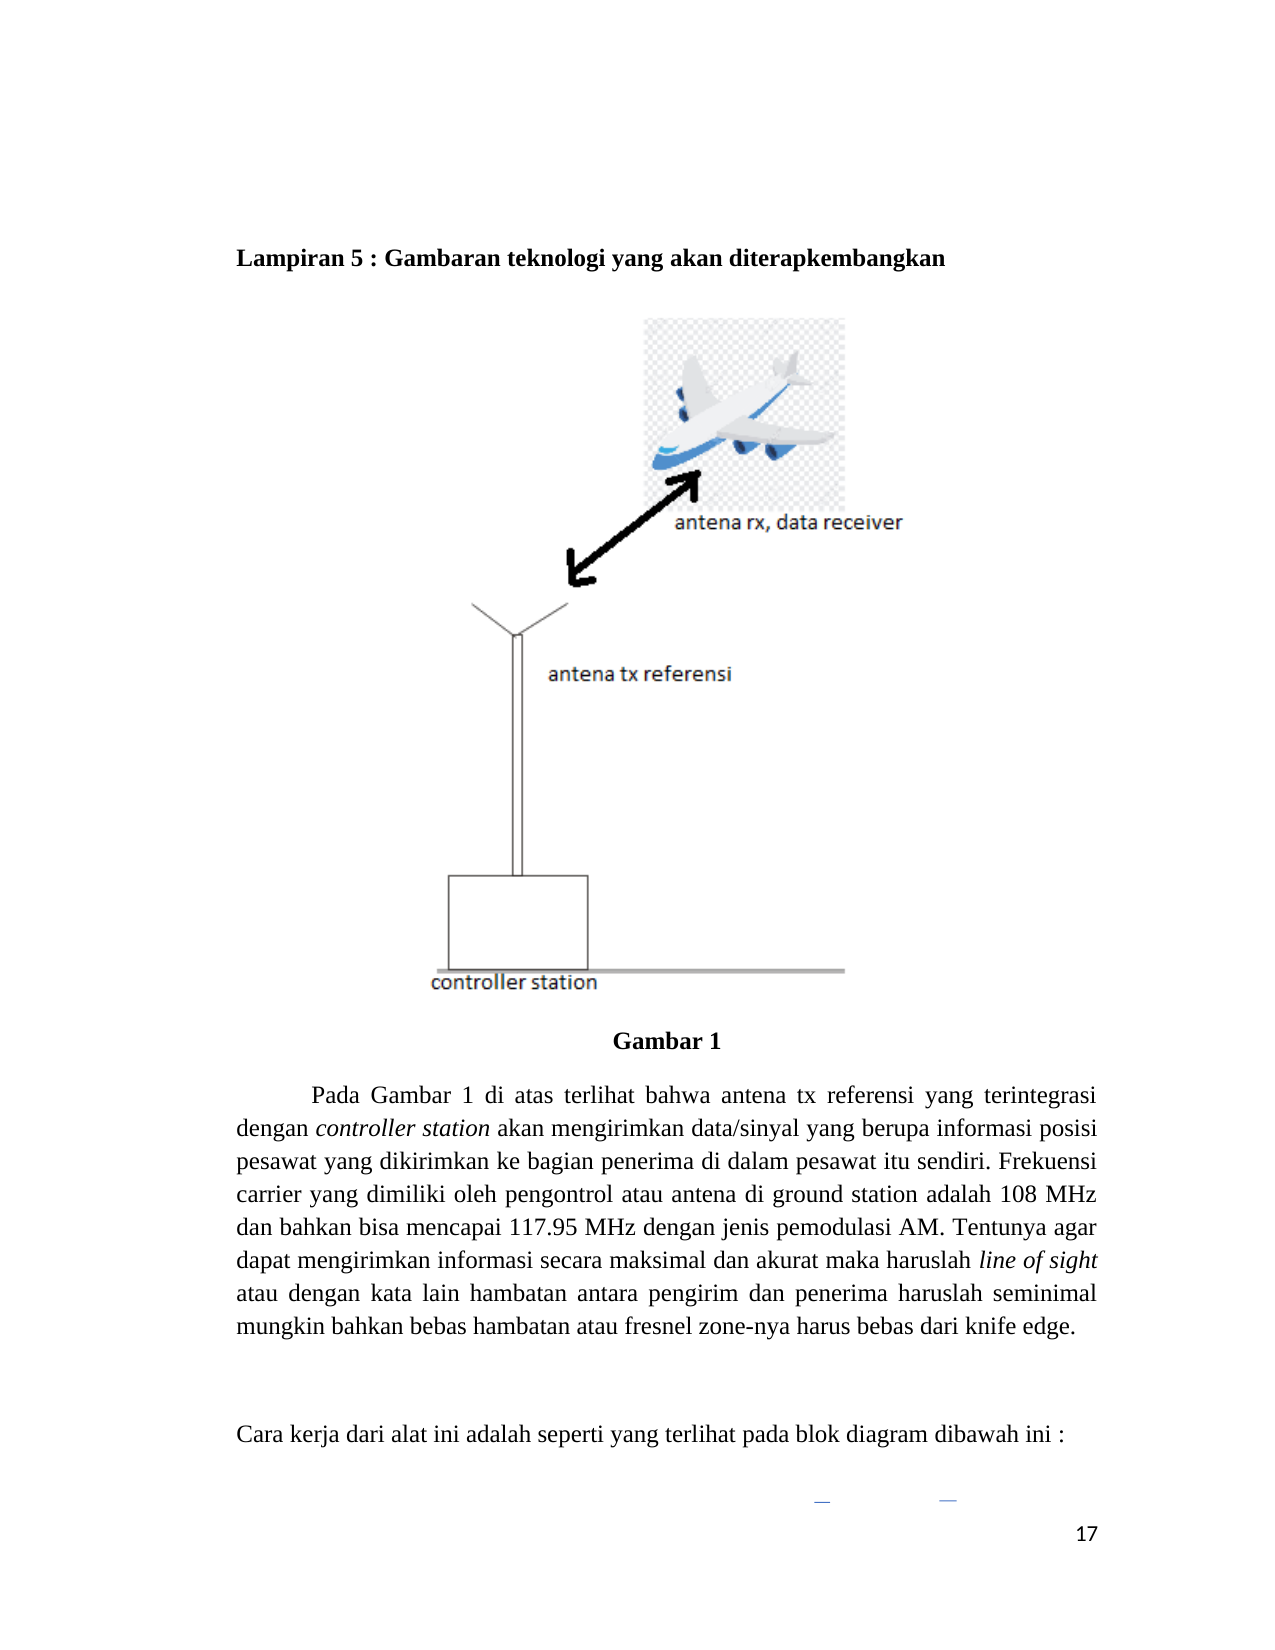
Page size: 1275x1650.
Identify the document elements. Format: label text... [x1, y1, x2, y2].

text Lampiran 5 : Gambaran teknologi yang akan diterapkembangkan [236, 243, 1098, 272]
text Pada Gambar 1 di atas terlihat bahwa antena tx referensi yang terintegrasi dengan controller station akan mengirimkan data/sinyal yang berupa informasi posisi pesawat yang dikirimkan ke bagian penerima di dalam pesawat itu sendiri. Frekuensi carrier yang dimiliki oleh pengontrol atau antena di ground station adalah 108 MHz dan bahkan bisa mencapai 117.95 MHz dengan jenis pemodulasi AM. Tentunya agar dapat mengirimkan informasi secara maksimal dan akurat maka haruslah line of sight atau dengan kata lain hambatan antara pengirim dan penerima haruslah seminimal mungkin bahkan bebas hambatan atau fresnel zone-nya harus bebas dari knife edge. [236, 1080, 1098, 1340]
picture [406, 309, 928, 1002]
text Gambar 1 [236, 1026, 1098, 1055]
text Cara kerja dari alat ini adalah seperti yang terlihat pada blok diagram dibawah ini : [236, 1419, 1098, 1448]
